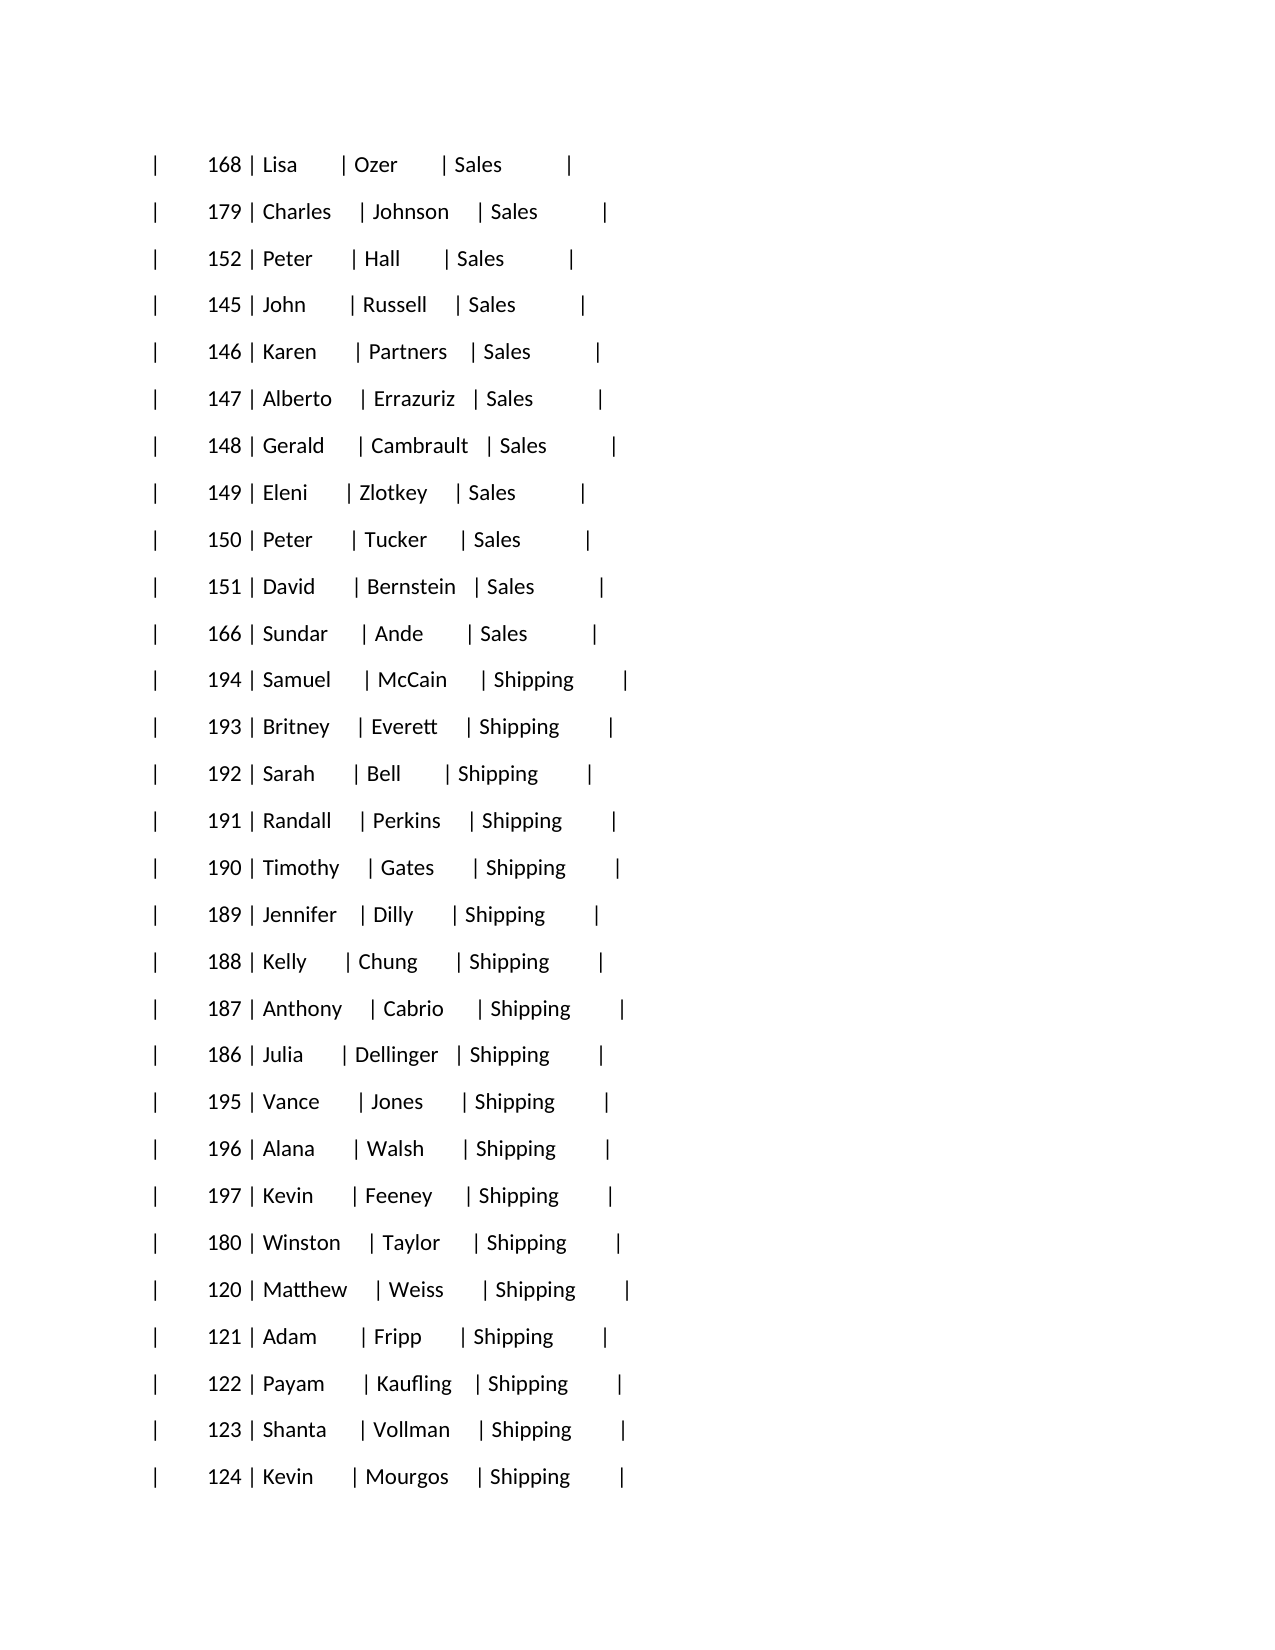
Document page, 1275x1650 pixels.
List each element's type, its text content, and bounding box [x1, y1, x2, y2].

text | 180 | Winston | Taylor | Shipping | [150, 1228, 1125, 1256]
text | 168 | Lisa | Ozer | Sales | [150, 150, 1125, 178]
text | 192 | Sarah | Bell | Shipping | [150, 759, 1125, 787]
text | 188 | Kelly | Chung | Shipping | [150, 947, 1125, 975]
text | 194 | Samuel | McCain | Shipping | [150, 666, 1125, 694]
text | 122 | Payam | Kaufling | Shipping | [150, 1369, 1125, 1397]
text | 189 | Jennifer | Dilly | Shipping | [150, 900, 1125, 928]
text | 195 | Vance | Jones | Shipping | [150, 1087, 1125, 1116]
text | 196 | Alana | Walsh | Shipping | [150, 1134, 1125, 1162]
text | 190 | Timothy | Gates | Shipping | [150, 853, 1125, 881]
text | 166 | Sundar | Ande | Sales | [150, 619, 1125, 647]
text | 149 | Eleni | Zlotkey | Sales | [150, 478, 1125, 506]
text | 120 | Matthew | Weiss | Shipping | [150, 1275, 1125, 1303]
text | 193 | Britney | Everett | Shipping | [150, 712, 1125, 741]
text | 151 | David | Bernstein | Sales | [150, 572, 1125, 600]
text | 150 | Peter | Tucker | Sales | [150, 525, 1125, 553]
text | 197 | Kevin | Feeney | Shipping | [150, 1181, 1125, 1209]
text | 121 | Adam | Fripp | Shipping | [150, 1322, 1125, 1350]
text | 186 | Julia | Dellinger | Shipping | [150, 1041, 1125, 1069]
text | 146 | Karen | Partners | Sales | [150, 337, 1125, 366]
text | 148 | Gerald | Cambrault | Sales | [150, 431, 1125, 459]
text | 191 | Randall | Perkins | Shipping | [150, 806, 1125, 834]
text | 147 | Alberto | Errazuriz | Sales | [150, 384, 1125, 412]
text | 123 | Shanta | Vollman | Shipping | [150, 1416, 1125, 1444]
text | 187 | Anthony | Cabrio | Shipping | [150, 994, 1125, 1022]
text | 179 | Charles | Johnson | Sales | [150, 197, 1125, 225]
text | 124 | Kevin | Mourgos | Shipping | [150, 1462, 1125, 1491]
text | 152 | Peter | Hall | Sales | [150, 244, 1125, 272]
text | 145 | John | Russell | Sales | [150, 291, 1125, 319]
